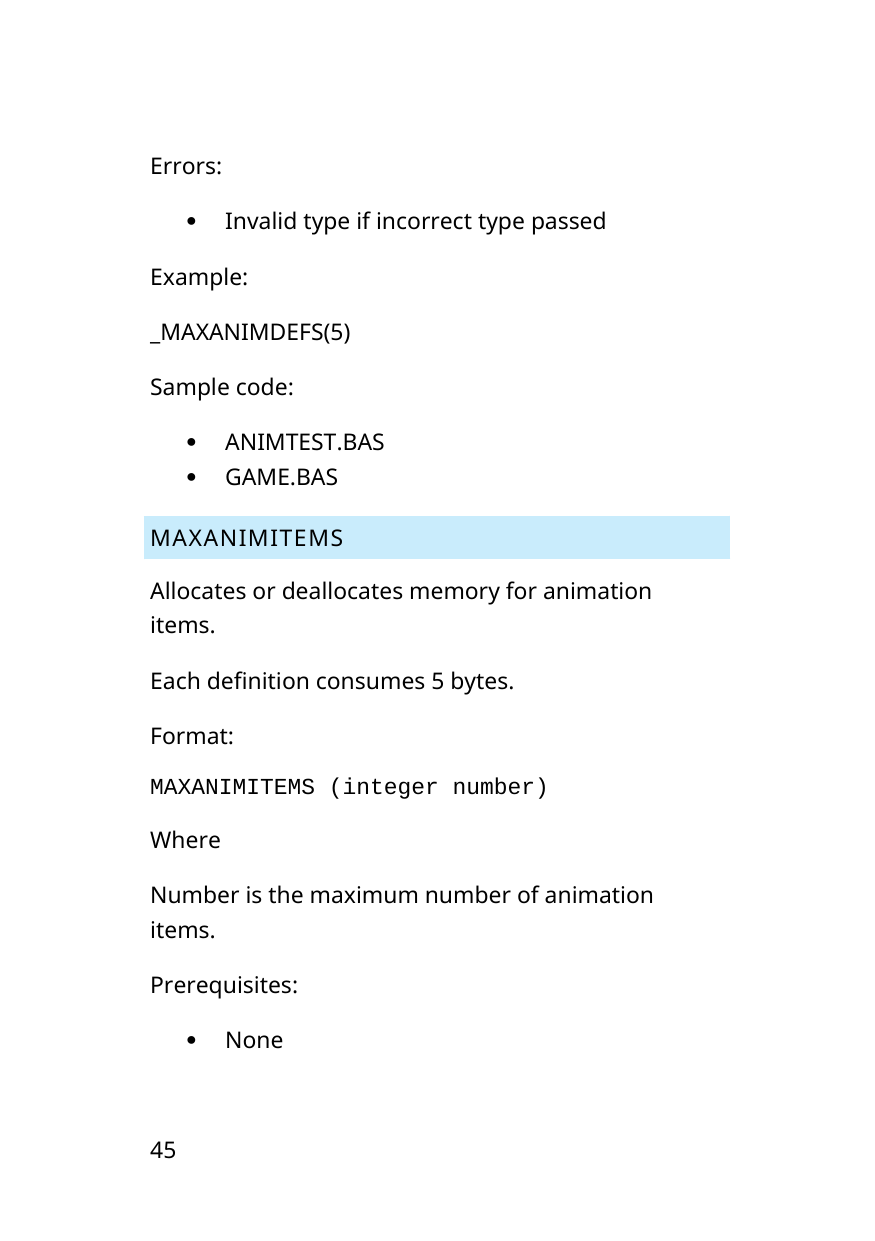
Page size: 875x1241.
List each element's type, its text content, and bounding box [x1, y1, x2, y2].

list ANIMTEST.BAS [187, 426, 724, 457]
text Where [150, 824, 724, 856]
text Sample code: [150, 371, 724, 402]
text Example: [150, 260, 724, 292]
subtitle MAXANIMITEMS [150, 522, 724, 553]
text Format: [150, 720, 724, 751]
list Invalid type if incorrect type passed [187, 205, 724, 236]
text Each definition consumes 5 bytes. [150, 664, 724, 696]
list None [187, 1024, 724, 1056]
list GAME.BAS [187, 460, 724, 492]
text MAXANIMITEMS (integer number) [150, 775, 724, 801]
text Prerequisites: [150, 969, 724, 1000]
text _MAXANIMDEFS(5) [150, 316, 724, 347]
text Allocates or deallocates memory for animation items. [150, 575, 724, 641]
text Errors: [150, 150, 724, 181]
text Number is the maximum number of animation items. [150, 879, 724, 945]
